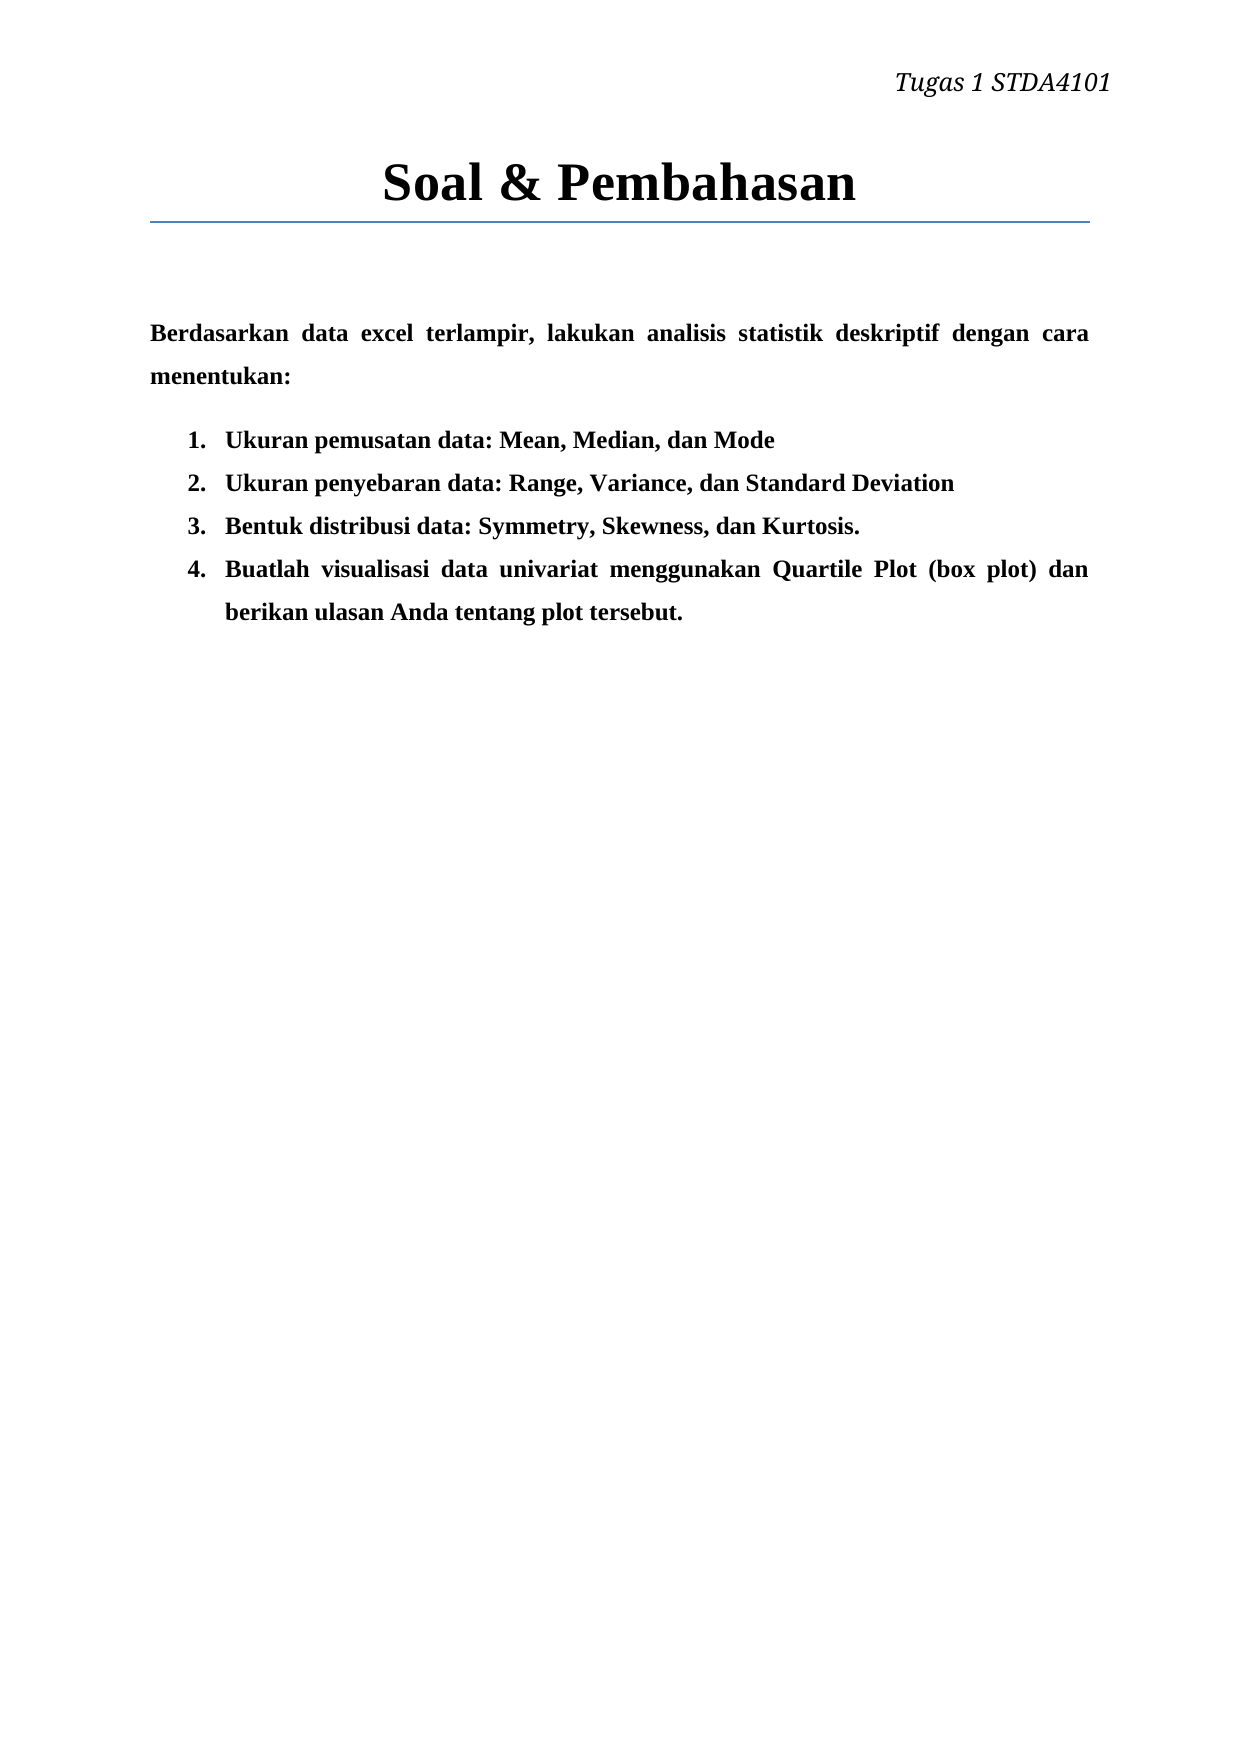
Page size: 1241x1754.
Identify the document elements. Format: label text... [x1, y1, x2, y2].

list Bentuk distribusi data: Symmetry, Skewness, dan Kurtosis. [187, 553, 1090, 582]
list Ukuran penyebaran data: Range, Variance, dan Standard Deviation [187, 489, 1090, 518]
list Ukuran pemusatan data: Mean, Median, dan Mode [187, 425, 1090, 454]
list Buatlah visualisasi data univariat menggunakan Quartile Plot (box plot) dan berikan ulasan Anda tentang plot tersebut. [187, 617, 1090, 689]
title Soal & Pembahasan [150, 150, 1090, 221]
text Berdasarkan data excel terlampir, lakukan analisis statistik deskriptif dengan cara menentukan: [150, 318, 1090, 390]
